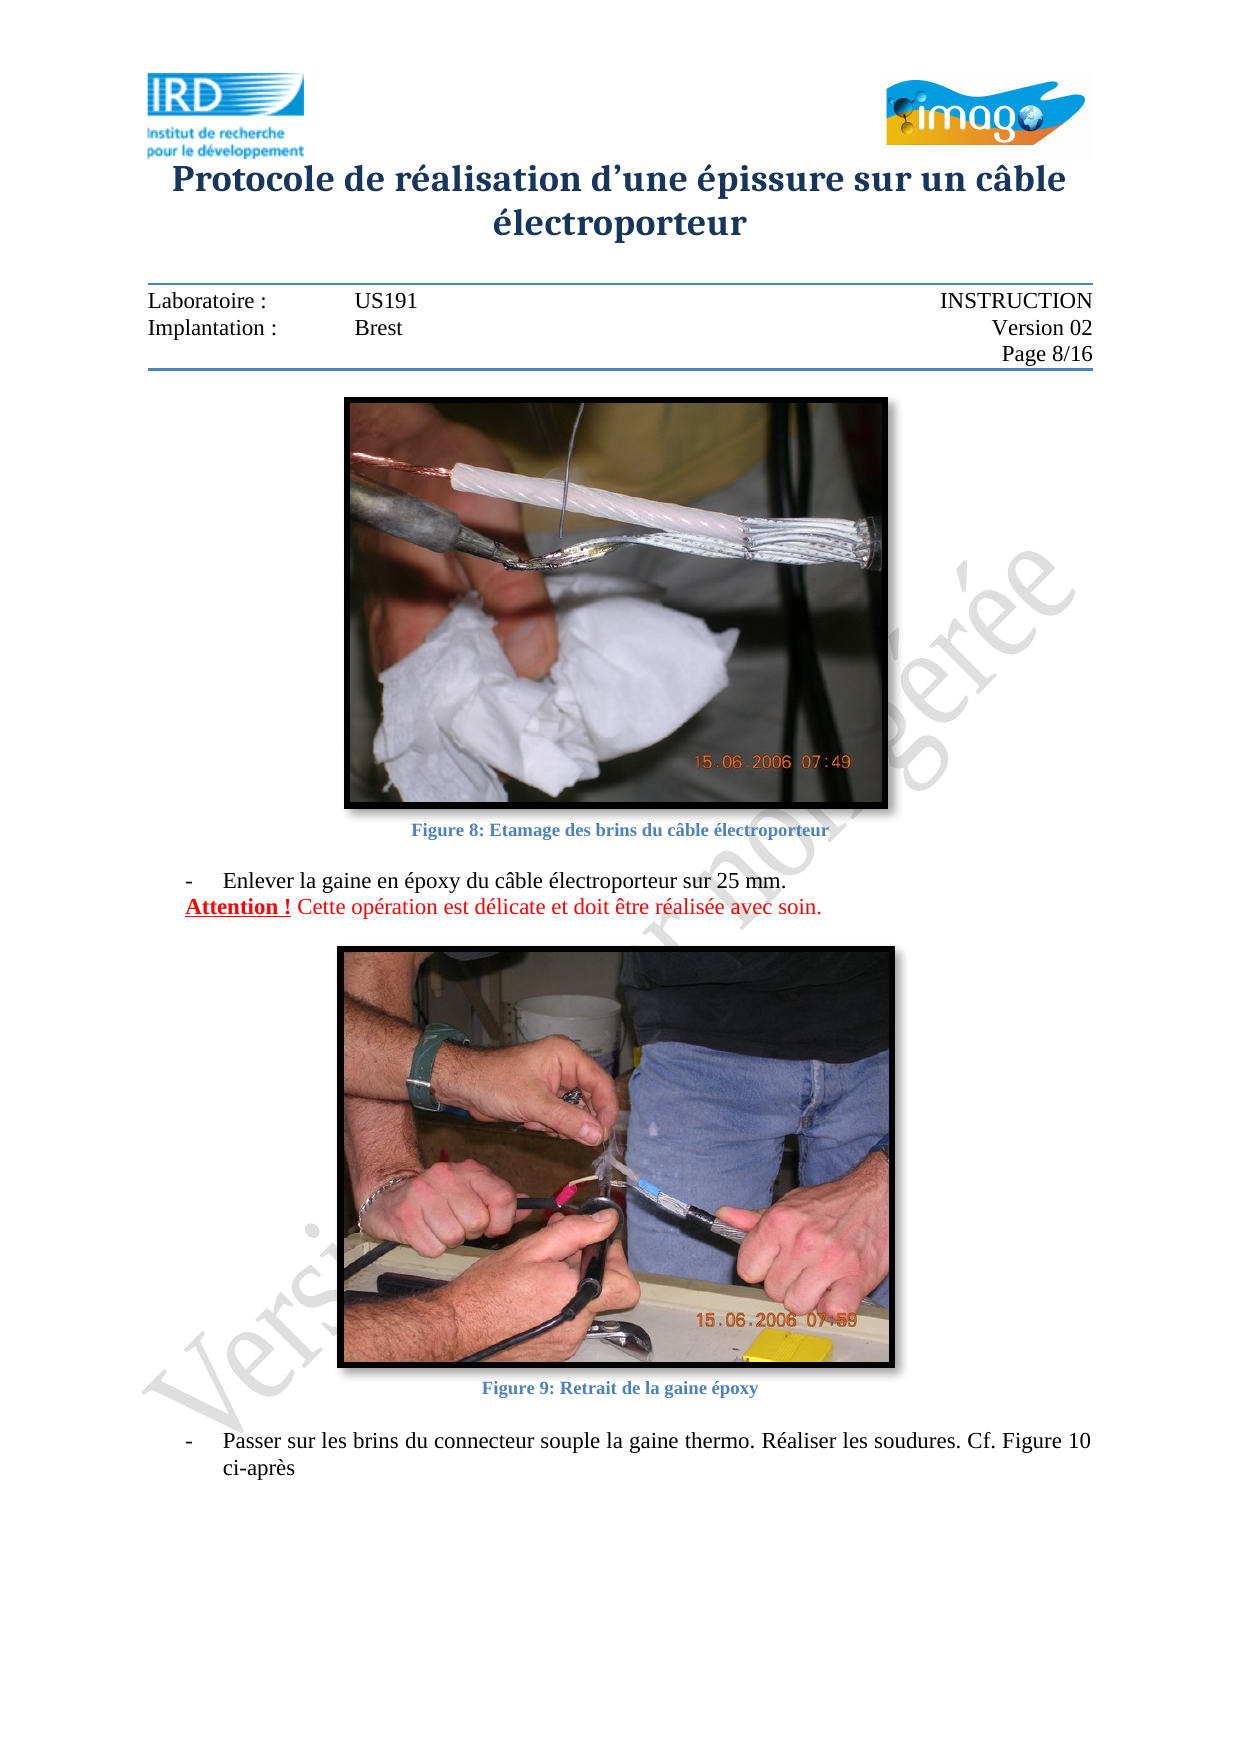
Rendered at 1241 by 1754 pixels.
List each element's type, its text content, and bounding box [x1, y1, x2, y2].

list Enlever la gaine en époxy du câble électroporteur sur . [185, 867, 1093, 893]
text Attention ! Cette opération est délicate et doit être réalisée avec soin. [185, 893, 1093, 919]
picture [147, 73, 304, 159]
picture [344, 952, 889, 1362]
list Passer sur les brins du connecteur souple la gaine thermo. Réaliser les soudures. Cf. Figure 10 ci-après [185, 1428, 1093, 1480]
picture [350, 403, 882, 802]
picture [877, 73, 1093, 159]
